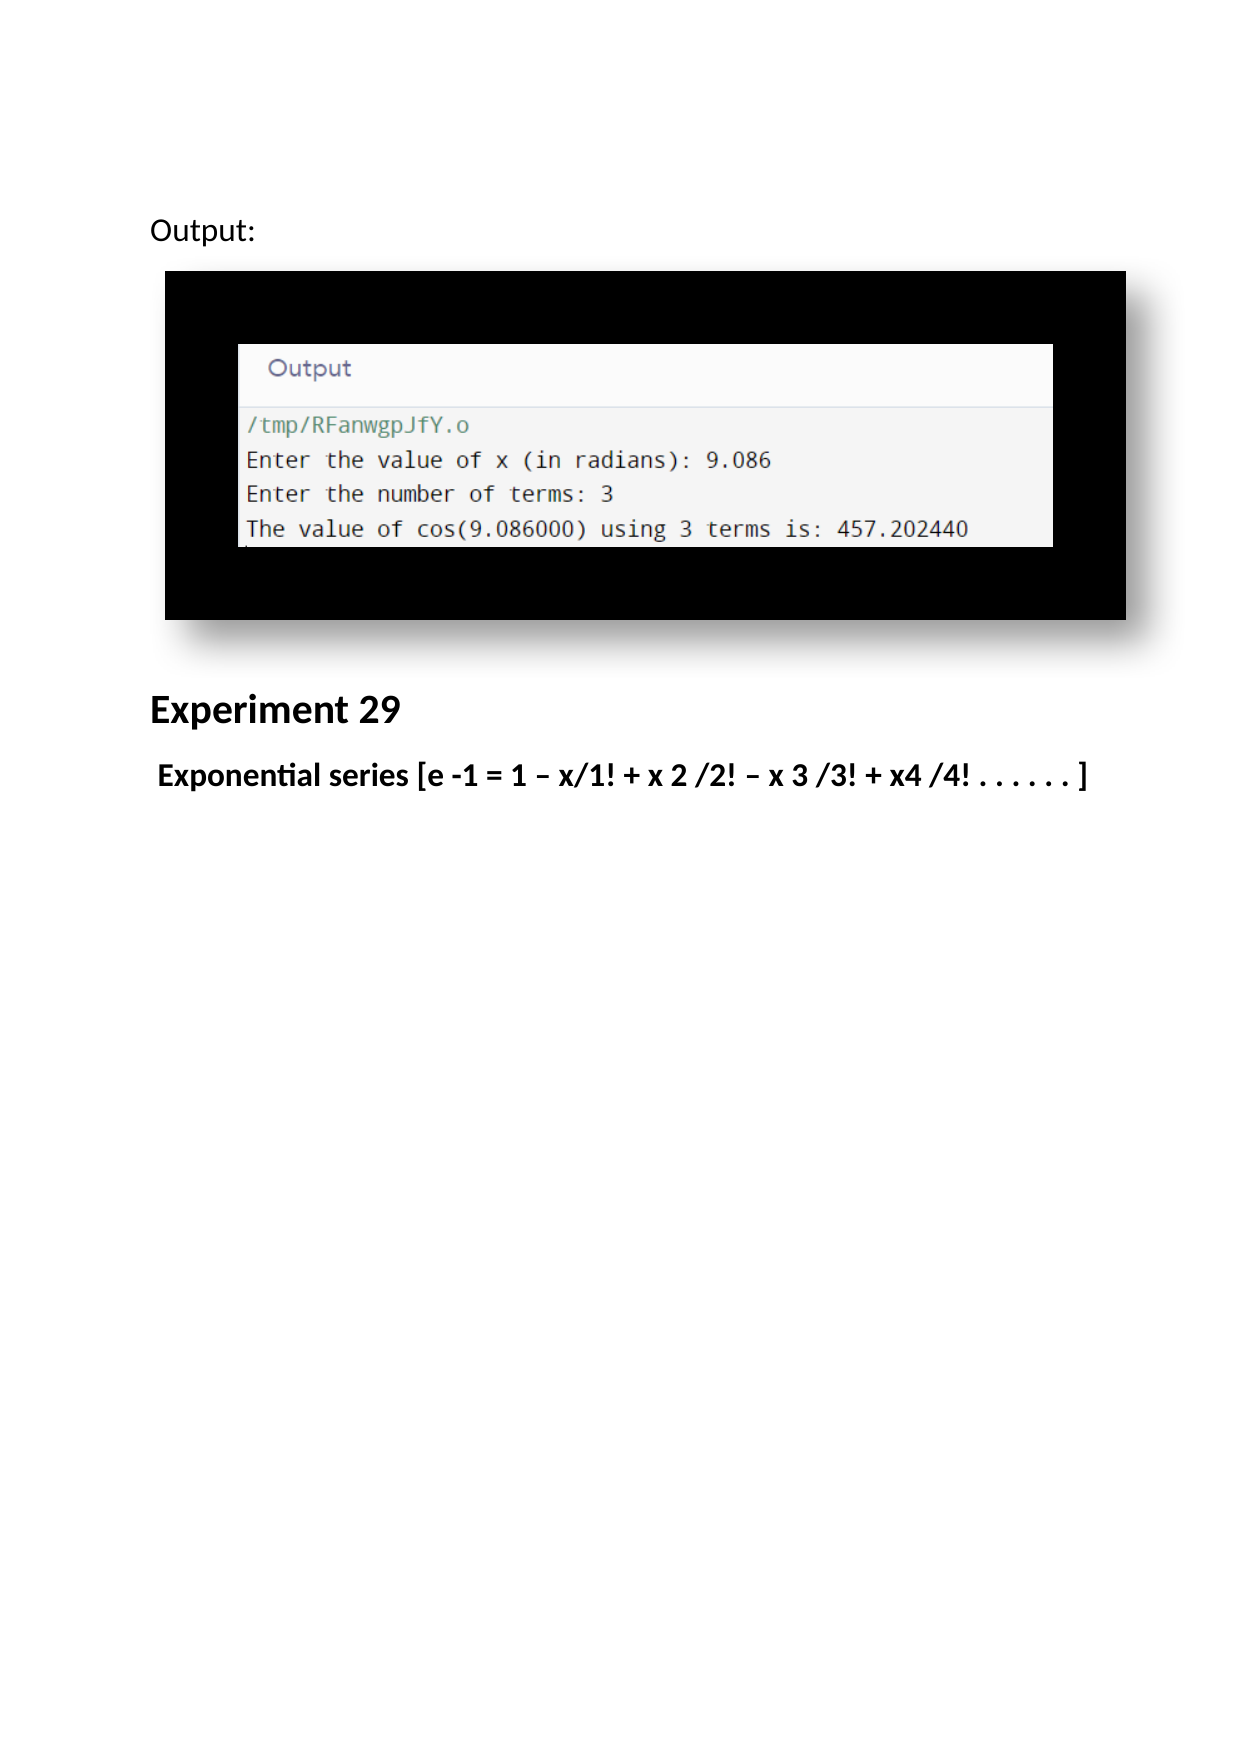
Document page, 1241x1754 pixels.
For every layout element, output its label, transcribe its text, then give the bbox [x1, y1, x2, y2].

picture [238, 344, 1053, 547]
text Output: [150, 209, 1090, 249]
text Exponential series [e -1 = 1 – x/1! + x 2 /2! – x 3 /3! + x4 /4! . . . . . . ] [150, 754, 1090, 795]
